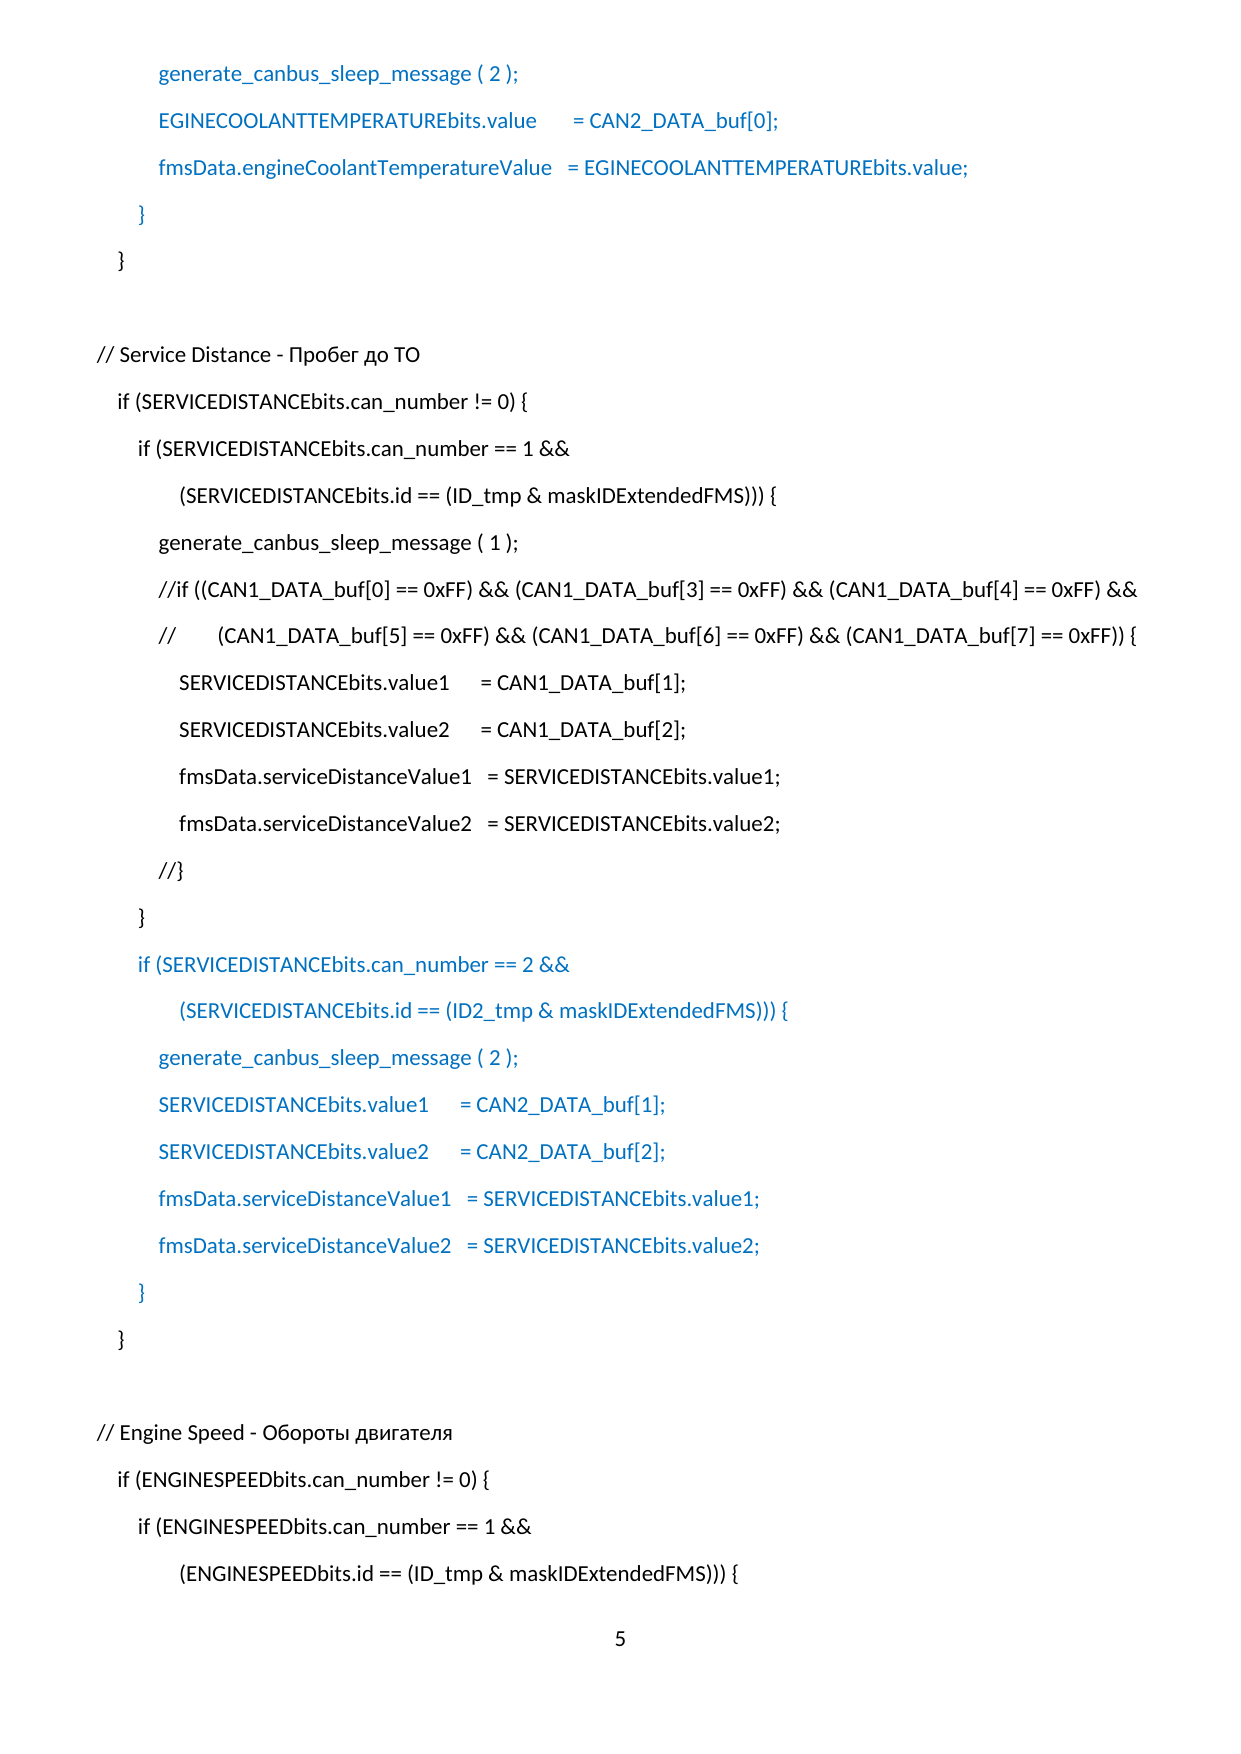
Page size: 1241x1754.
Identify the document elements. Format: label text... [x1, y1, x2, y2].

text //} [97, 856, 1181, 884]
text (SERVICEDISTANCEbits.id == (ID2_tmp & maskIDExtendedFMS))) { [97, 997, 1181, 1024]
text if (ENGINESPEEDbits.can_number == 1 && [97, 1512, 1181, 1540]
text fmsData.serviceDistanceValue2 = SERVICEDISTANCEbits.value2; [97, 1231, 1181, 1259]
text } [97, 1278, 1181, 1306]
text if (SERVICEDISTANCEbits.can_number != 0) { [97, 387, 1181, 415]
text SERVICEDISTANCEbits.value2 = CAN1_DATA_buf[2]; [97, 715, 1181, 743]
text (ENGINESPEEDbits.id == (ID_tmp & maskIDExtendedFMS))) { [97, 1559, 1181, 1587]
text fmsData.serviceDistanceValue1 = SERVICEDISTANCEbits.value1; [97, 1184, 1181, 1212]
text } [97, 200, 1181, 228]
text (SERVICEDISTANCEbits.id == (ID_tmp & maskIDExtendedFMS))) { [97, 481, 1181, 509]
text EGINECOOLANTTEMPERATUREbits.value = CAN2_DATA_buf[0]; [97, 106, 1181, 134]
text SERVICEDISTANCEbits.value2 = CAN2_DATA_buf[2]; [97, 1137, 1181, 1165]
text } [97, 903, 1181, 931]
text // Service Distance - Пробег до ТО [97, 340, 1181, 368]
text } [97, 247, 1181, 274]
text generate_canbus_sleep_message ( 2 ); [97, 59, 1181, 87]
text //if ((CAN1_DATA_buf[0] == 0xFF) && (CAN1_DATA_buf[3] == 0xFF) && (CAN1_DATA_buf[4] == 0xFF) && [97, 575, 1181, 603]
text } [97, 1325, 1181, 1353]
text if (ENGINESPEEDbits.can_number != 0) { [97, 1465, 1181, 1493]
text SERVICEDISTANCEbits.value1 = CAN1_DATA_buf[1]; [97, 668, 1181, 696]
text if (SERVICEDISTANCEbits.can_number == 1 && [97, 434, 1181, 462]
text fmsData.serviceDistanceValue1 = SERVICEDISTANCEbits.value1; [97, 762, 1181, 790]
text fmsData.serviceDistanceValue2 = SERVICEDISTANCEbits.value2; [97, 809, 1181, 837]
text SERVICEDISTANCEbits.value1 = CAN2_DATA_buf[1]; [97, 1090, 1181, 1118]
text // Engine Speed - Обороты двигателя [97, 1418, 1181, 1446]
text if (SERVICEDISTANCEbits.can_number == 2 && [97, 950, 1181, 978]
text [97, 153, 1181, 181]
text // (CAN1_DATA_buf[5] == 0xFF) && (CAN1_DATA_buf[6] == 0xFF) && (CAN1_DATA_buf[7] == 0xFF)) { [97, 622, 1181, 649]
text generate_canbus_sleep_message ( 2 ); [97, 1043, 1181, 1071]
text generate_canbus_sleep_message ( 1 ); [97, 528, 1181, 556]
